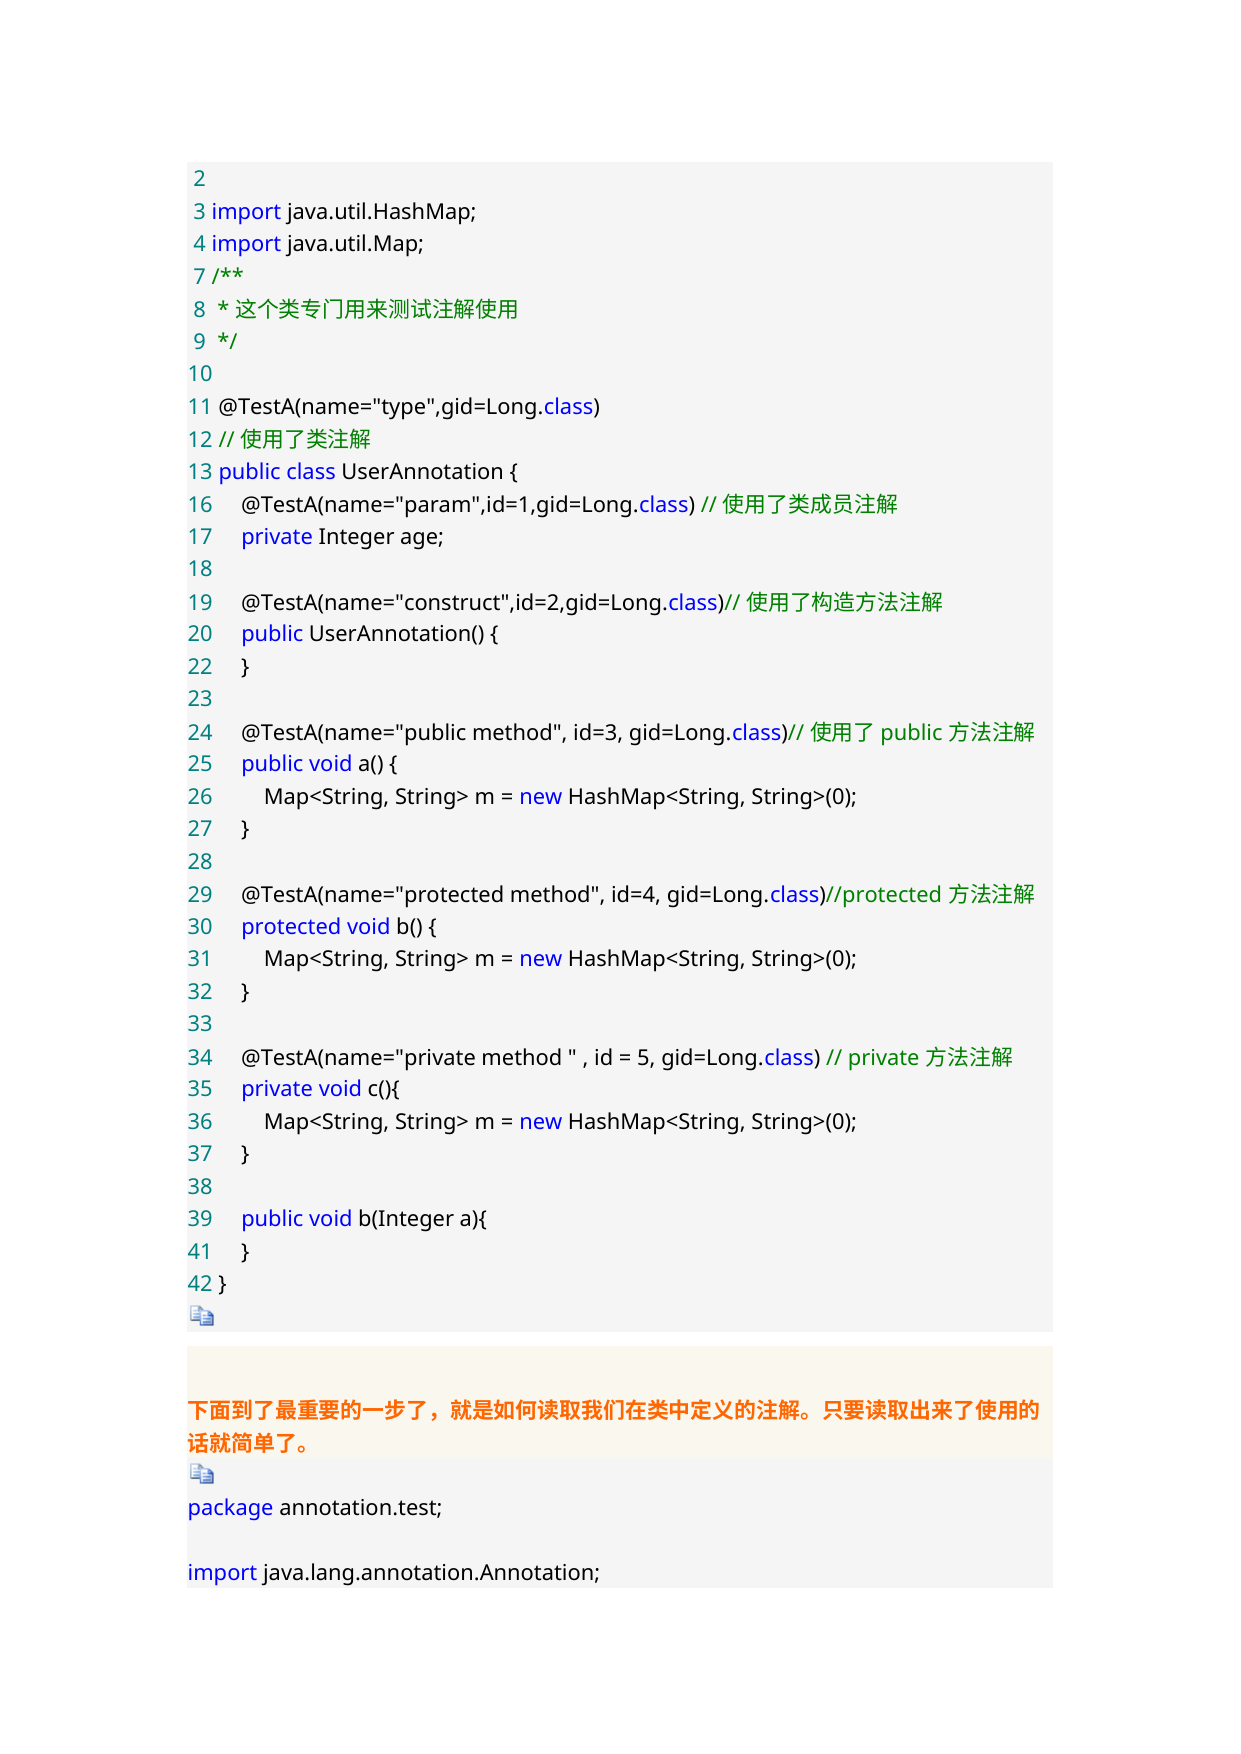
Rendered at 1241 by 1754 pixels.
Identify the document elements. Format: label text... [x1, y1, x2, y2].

text 23 [187, 682, 1053, 714]
text 29 @TestA(name="protected method", id=4, gid=Long.class)//protected 方法注解 [187, 877, 1053, 909]
text 38 [187, 1169, 1053, 1202]
text 17 private Integer age; [187, 519, 1053, 552]
text 22 } [187, 649, 1053, 682]
text 42 } [187, 1267, 1053, 1299]
text 33 [187, 1007, 1053, 1039]
text 39 public void b(Integer a){ [187, 1202, 1053, 1234]
text 4 import java.util.Map; [187, 227, 1053, 259]
text 34 @TestA(name="private method " , id = 5, gid=Long.class) // private 方法注解 [187, 1039, 1053, 1072]
text 16 @TestA(name="param",id=1,gid=Long.class) // 使用了类成员注解 [187, 487, 1053, 519]
text 31 Map<String, String> m = new HashMap<String, String>(0); [187, 942, 1053, 974]
text 12 // 使用了类注解 [187, 422, 1053, 454]
text 30 protected void b() { [187, 909, 1053, 942]
text 10 [187, 357, 1053, 389]
text 20 public UserAnnotation() { [187, 617, 1053, 649]
text package annotation.test; [187, 1490, 1053, 1523]
text 2 [187, 162, 1053, 194]
text 8 * 这个类专门用来测试注解使用 [187, 292, 1053, 324]
text 7 /** [187, 259, 1053, 292]
text 9 */ [187, 324, 1053, 357]
text 35 private void c(){ [187, 1072, 1053, 1104]
text 19 @TestA(name="construct",id=2,gid=Long.class)// 使用了构造方法注解 [187, 584, 1053, 617]
text 36 Map<String, String> m = new HashMap<String, String>(0); [187, 1104, 1053, 1137]
text 26 Map<String, String> m = new HashMap<String, String>(0); [187, 779, 1053, 812]
text 13 public class UserAnnotation { [187, 454, 1053, 487]
text 11 @TestA(name="type",gid=Long.class) [187, 389, 1053, 422]
text 37 } [187, 1137, 1053, 1169]
text 27 } [187, 812, 1053, 844]
text 3 import java.util.HashMap; [187, 194, 1053, 227]
text import java.lang.annotation.Annotation; [187, 1555, 1053, 1588]
text 25 public void a() { [187, 747, 1053, 779]
text 32 } [187, 974, 1053, 1007]
text 18 [187, 552, 1053, 584]
text 下面到了最重要的一步了，就是如何读取我们在类中定义的注解。只要读取出来了使用的话就简单了。 [187, 1393, 1053, 1458]
text 41 } [187, 1234, 1053, 1267]
picture [187, 1457, 219, 1489]
picture [187, 1299, 219, 1331]
text 24 @TestA(name="public method", id=3, gid=Long.class)// 使用了 public 方法注解 [187, 714, 1053, 747]
text 28 [187, 844, 1053, 877]
